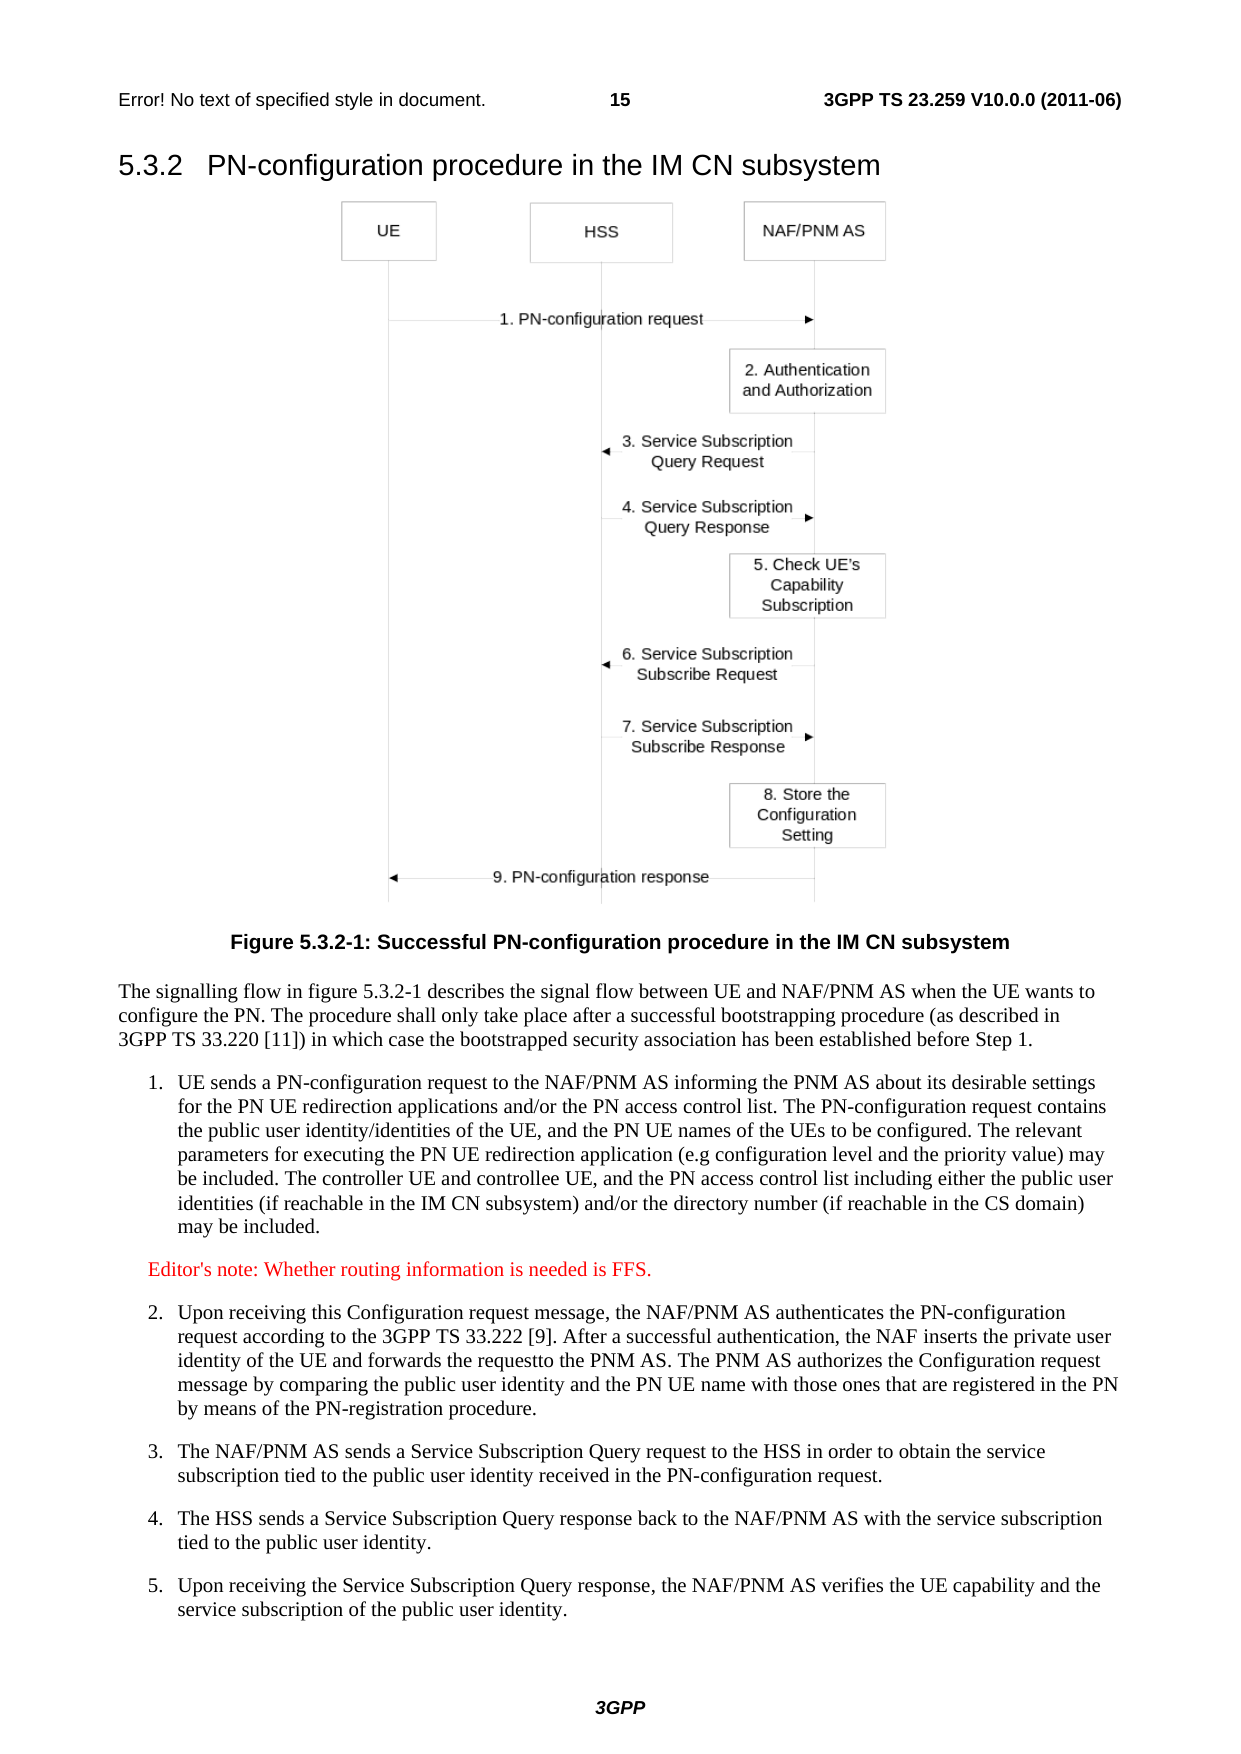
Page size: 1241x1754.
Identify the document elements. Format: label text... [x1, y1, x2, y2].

text 1. UE sends a PN-configuration request to the NAF/PNM AS informing the PNM AS about its desirable settings for the PN UE redirection applications and/or the PN access control list. The PN-configuration request contains the public user identity/identities of the UE, and the PN UE names of the UEs to be configured. The relevant parameters for executing the PN UE redirection application (e.g configuration level and the priority value) may be included. The controller UE and controllee UE, and the PN access control list including either the public user identities (if reachable in the IM CN subsystem) and/or the directory number (if reachable in the CS domain) may be included. [148, 1070, 1122, 1238]
text Figure 5.3.2-1: Successful PN-configuration procedure in the IM CN subsystem [118, 930, 1122, 954]
text 4. The HSS sends a Service Subscription Query response back to the NAF/PNM AS with the service subscription tied to the public user identity. [148, 1506, 1122, 1554]
text 2. Upon receiving this Configuration request message, the NAF/PNM AS authenticates the PN-configuration request according to the 3GPP TS 33.222 [9]. After a successful authentication, the NAF inserts the private user identity of the UE and forwards the requestto the PNM AS. The PNM AS authorizes the Configuration request message by comparing the public user identity and the PN UE name with those ones that are registered in the PN by means of the PN-registration procedure. [148, 1300, 1122, 1420]
text 3. The NAF/PNM AS sends a Service Subscription Query request to the HSS in order to obtain the service subscription tied to the public user identity received in the PN-configuration request. [148, 1439, 1122, 1487]
subtitle 5.3.2 PN-configuration procedure in the IM CN subsystem [118, 147, 1122, 181]
text The signalling flow in figure 5.3.2-1 describes the signal flow between UE and NAF/PNM AS when the UE wants to configure the PN. The procedure shall only take place after a successful bootstrapping procedure (as described in 3GPP TS 33.220 [11]) in which case the bootstrapped security association has been established before Step 1. [118, 979, 1122, 1051]
text Editor's note: Whether routing information is needed is FFS. [148, 1257, 1122, 1281]
text 5. Upon receiving the Service Subscription Query response, the NAF/PNM AS verifies the UE capability and the service subscription of the public user identity. [148, 1573, 1122, 1621]
